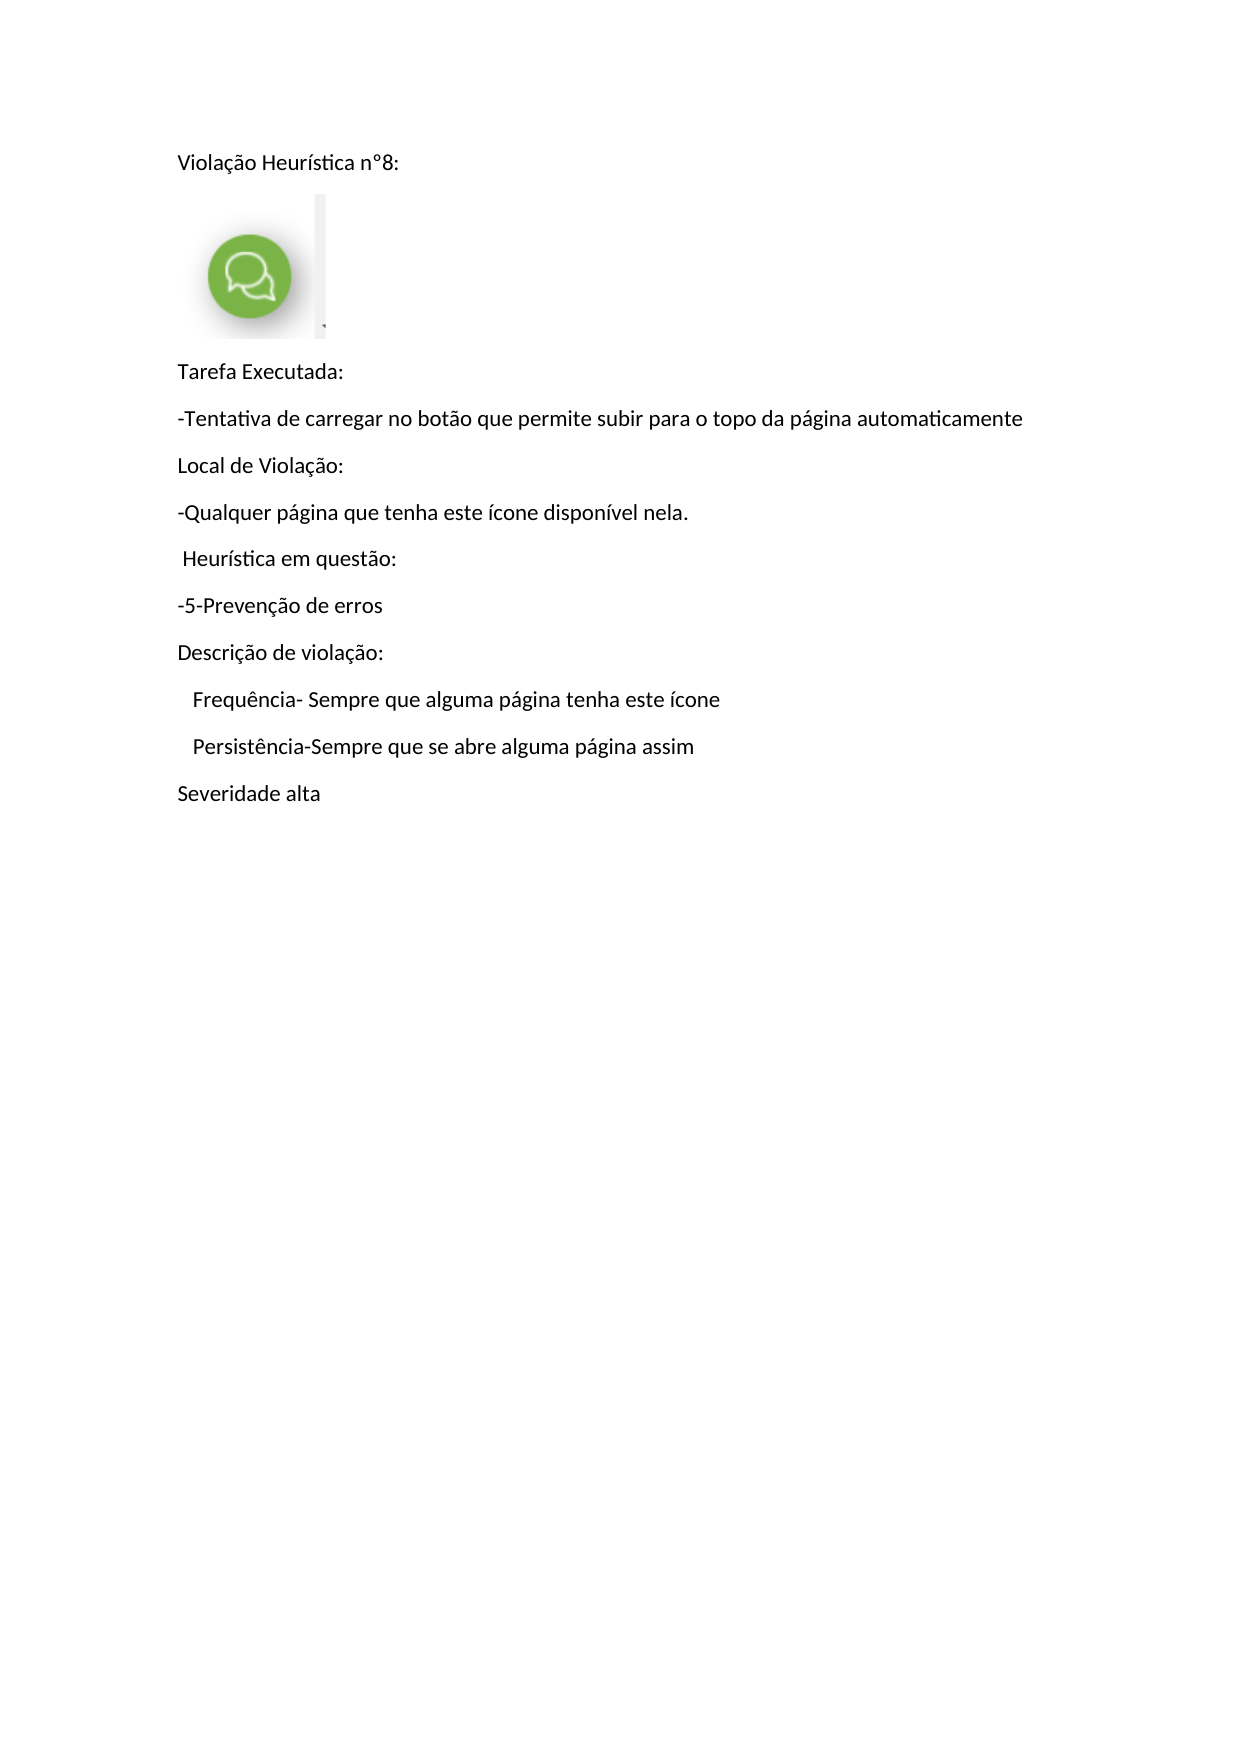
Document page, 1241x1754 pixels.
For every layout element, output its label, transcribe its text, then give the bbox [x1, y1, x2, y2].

text Local de Violação: [177, 451, 1063, 479]
text Frequência- Sempre que alguma página tenha este ícone [177, 685, 1063, 713]
text -5-Prevenção de erros [177, 591, 1063, 619]
text -Tentativa de carregar no botão que permite subir para o topo da página automaticamente [177, 404, 1063, 432]
text Tarefa Executada: [177, 357, 1063, 385]
text Violação Heurística nº8: [177, 148, 1063, 176]
picture [177, 194, 326, 339]
text Descrição de violação: [177, 638, 1063, 666]
text Persistência-Sempre que se abre alguma página assim [177, 732, 1063, 760]
text Severidade alta [177, 779, 1063, 807]
text Heurística em questão: [177, 544, 1063, 573]
text -Qualquer página que tenha este ícone disponível nela. [177, 498, 1063, 526]
